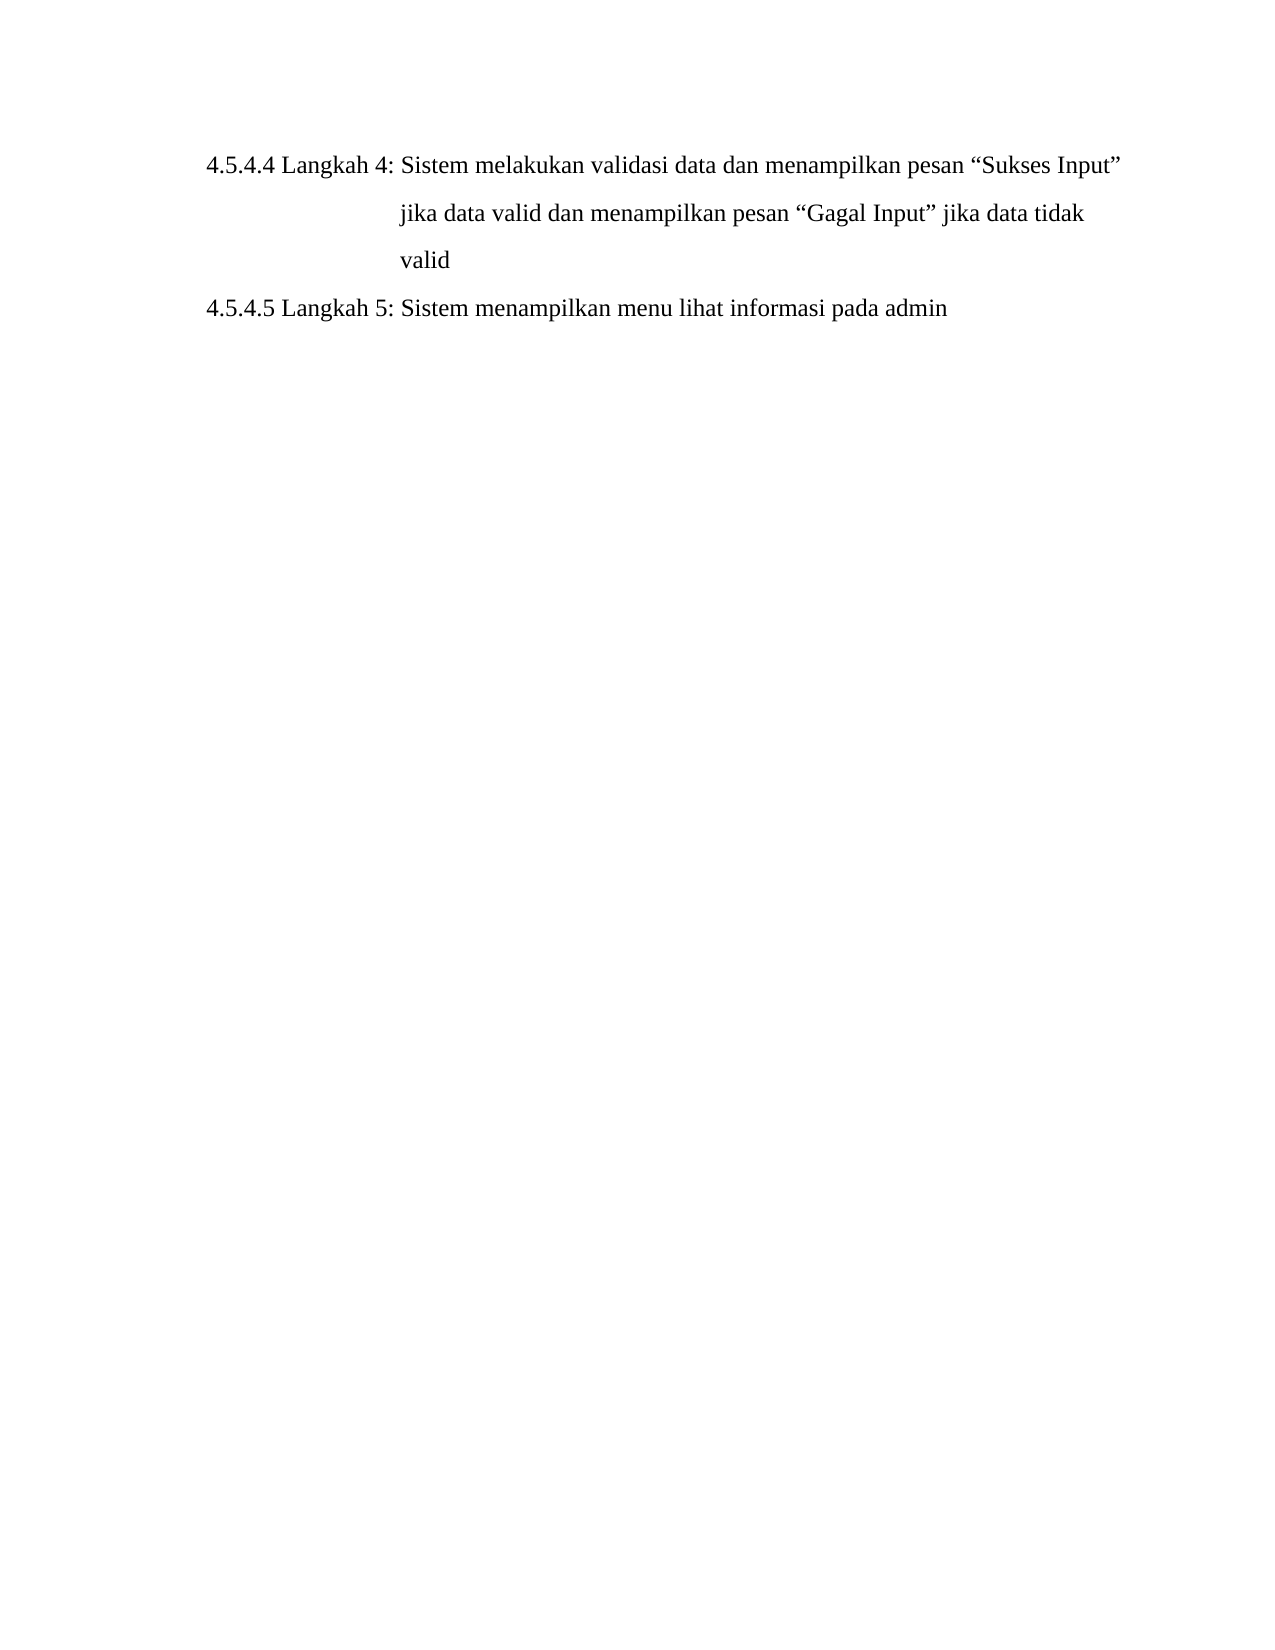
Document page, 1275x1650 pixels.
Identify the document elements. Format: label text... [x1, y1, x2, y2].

text valid [375, 245, 1144, 274]
text 4.5.4.5 Langkah 5: Sistem menampilkan menu lihat informasi pada admin [150, 293, 1144, 322]
text 4.5.4.4 Langkah 4: Sistem melakukan validasi data dan menampilkan pesan “Sukses Input” [150, 150, 1144, 179]
text jika data valid dan menampilkan pesan “Gagal Input” jika data tidak [375, 198, 1144, 226]
